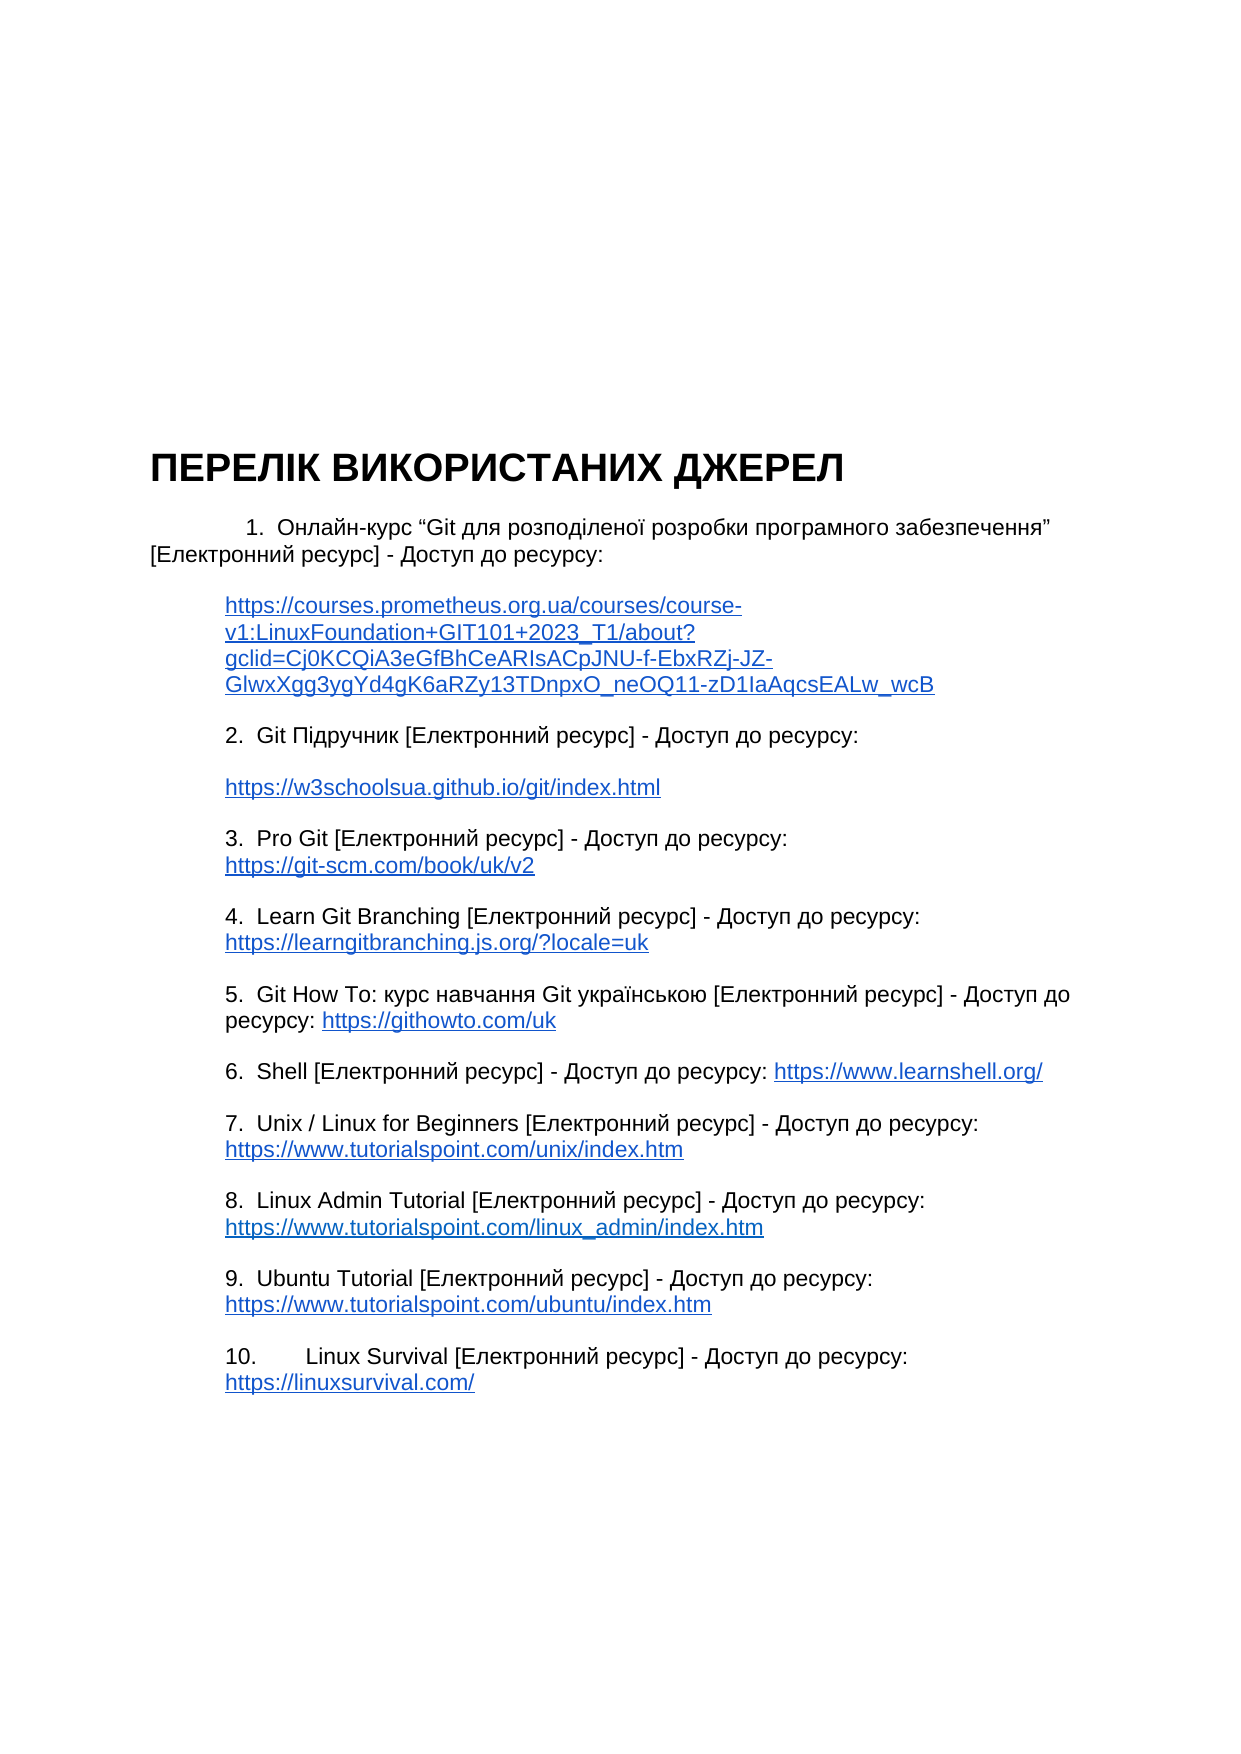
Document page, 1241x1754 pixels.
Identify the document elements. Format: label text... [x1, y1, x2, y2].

text 7. Unix / Linux for Beginners [Електронний ресурс] - Доступ до ресурсу: https://www.tutorialspoint.com/unix/index.htm [225, 1110, 1090, 1162]
subtitle ПЕРЕЛІК ВИКОРИСТАНИХ ДЖЕРЕЛ [150, 444, 1090, 489]
text https://courses.prometheus.org.ua/courses/course-v1:LinuxFoundation+GIT101+2023_T1/about?gclid=Cj0KCQiA3eGfBhCeARIsACpJNU-f-EbxRZj-JZ-GlwxXgg3ygYd4gK6aRZy13TDnpxO_neOQ11-zD1IaAqcsEALw_wcB [225, 592, 1090, 697]
text 2. Git Підручник [Електронний ресурс] - Доступ до ресурсу: [225, 722, 1090, 749]
text 1. Онлайн-курс “Git для розподіленої розробки програмного забезпечення” [Електронний ресурс] - Доступ до ресурсу: [150, 514, 1090, 567]
text 5. Git How To: курс навчання Git українською [Електронний ресурс] - Доступ до ресурсу: https://githowto.com/uk [225, 981, 1090, 1033]
text https://w3schoolsua.github.io/git/index.html [225, 774, 1090, 800]
text 9. Ubuntu Tutorial [Електронний ресурс] - Доступ до ресурсу: https://www.tutorialspoint.com/ubuntu/index.htm [225, 1265, 1090, 1318]
text 3. Pro Git [Електронний ресурс] - Доступ до ресурсу: https://git-scm.com/book/uk/v2 [225, 825, 1090, 878]
text 8. Linux Admin Tutorial [Електронний ресурс] - Доступ до ресурсу: https://www.tutorialspoint.com/linux_admin/index.htm [225, 1187, 1090, 1240]
text 6. Shell [Електронний ресурс] - Доступ до ресурсу: https://www.learnshell.org/ [225, 1058, 1090, 1085]
text 10. Linux Survival [Електронний ресурс] - Доступ до ресурсу: https://linuxsurvival.com/ [225, 1343, 1090, 1396]
text 4. Learn Git Branching [Електронний ресурс] - Доступ до ресурсу: https://learngitbranching.js.org/?locale=uk [225, 903, 1090, 956]
